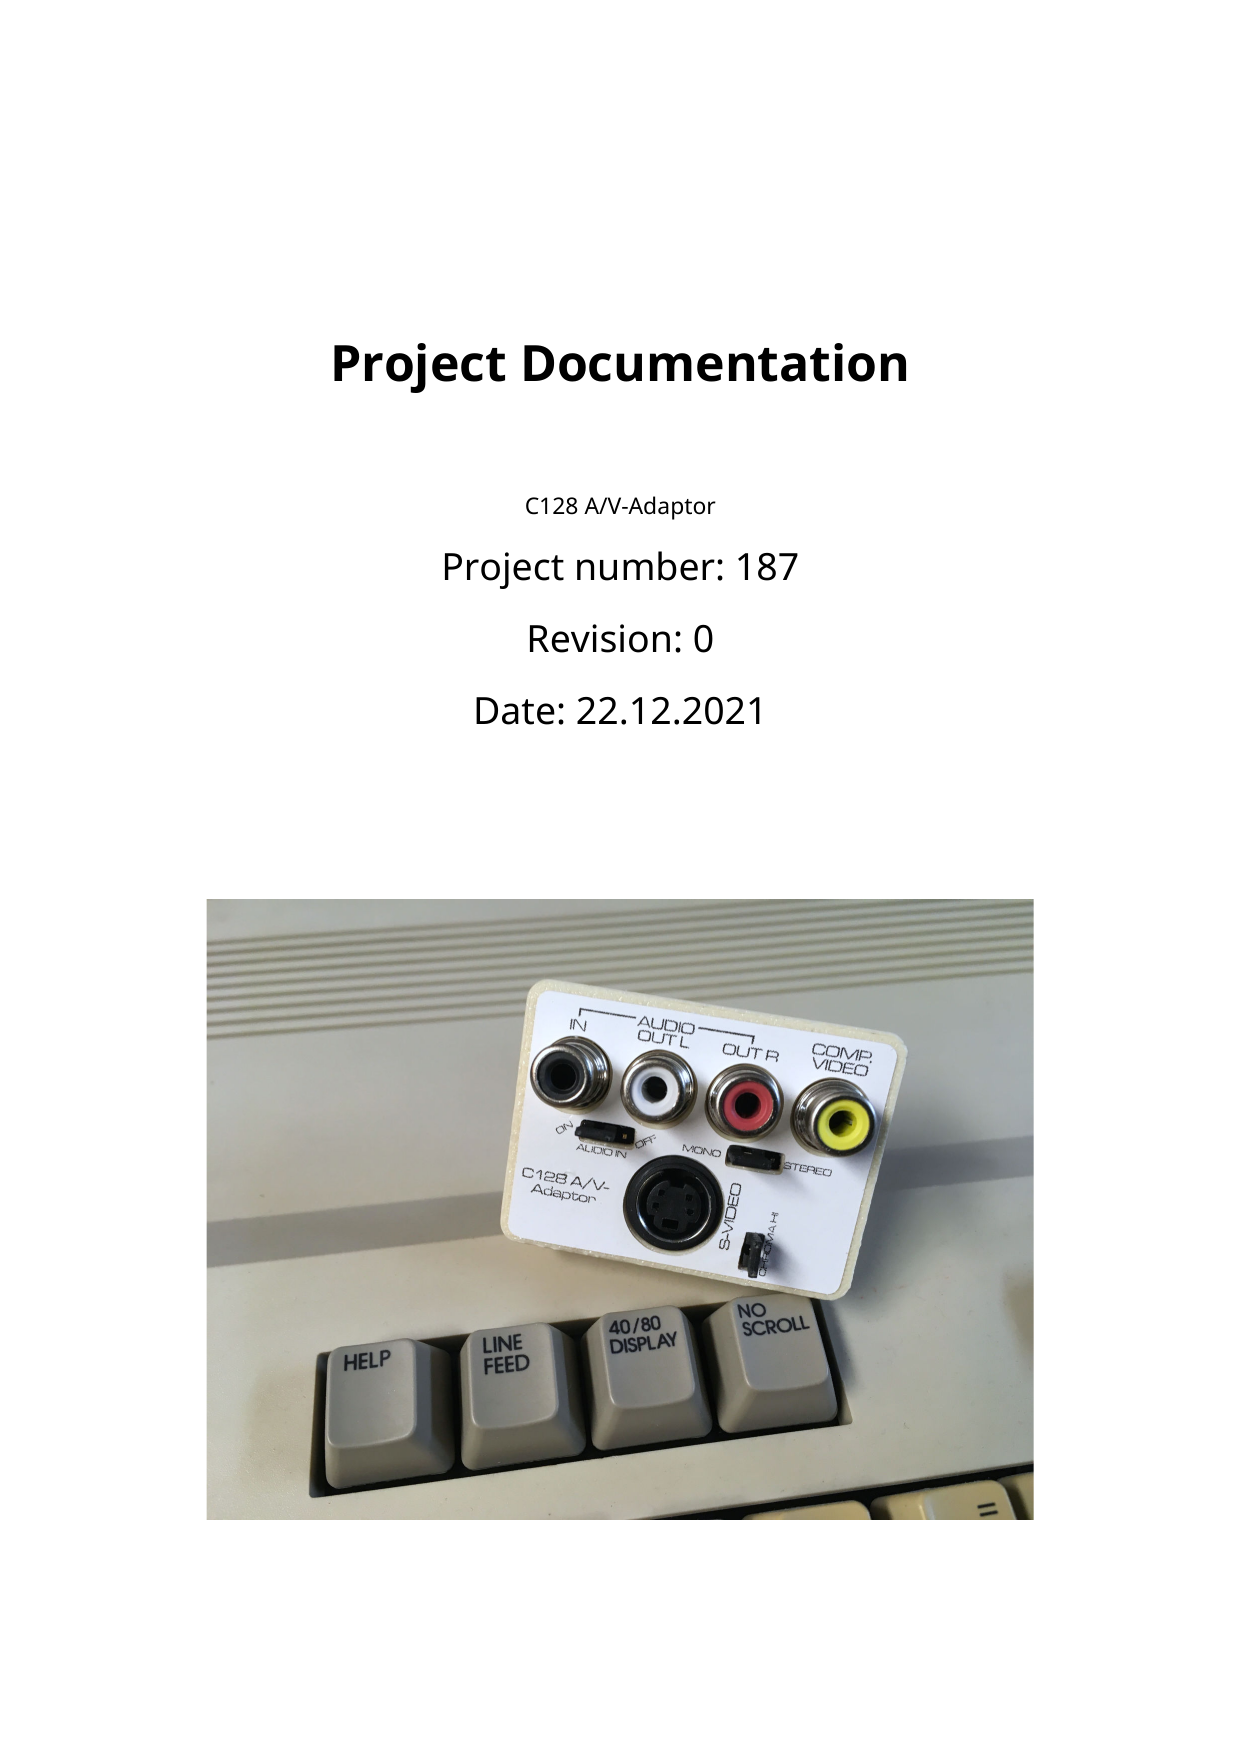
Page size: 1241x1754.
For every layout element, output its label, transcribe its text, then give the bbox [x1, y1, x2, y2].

text Project Documentation [148, 328, 1093, 396]
picture [206, 899, 1034, 1520]
text Project number: 187 [148, 540, 1093, 591]
text Date: 22.12.2021 [148, 684, 1093, 735]
text Revision: 0 [148, 612, 1093, 663]
